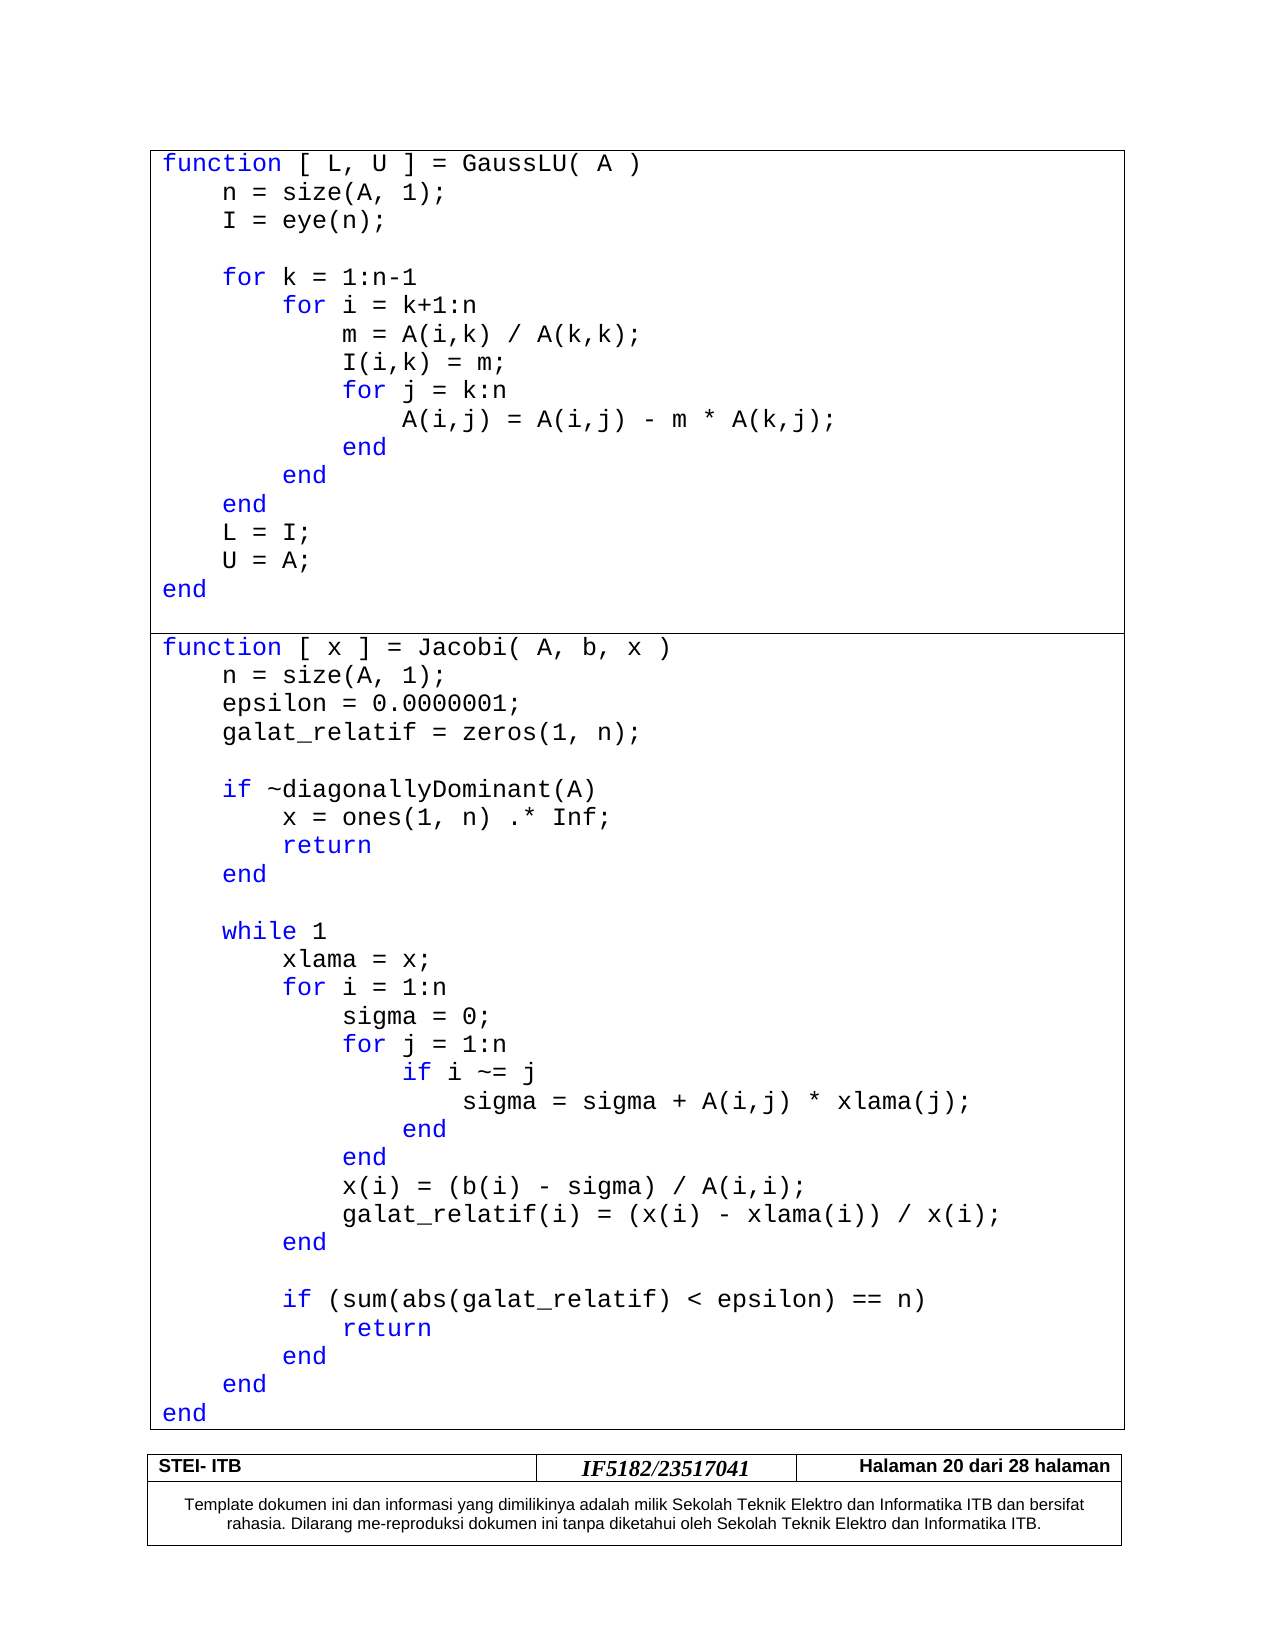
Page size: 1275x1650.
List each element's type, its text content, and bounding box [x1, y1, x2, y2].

table_cell function [ L, U ] = GaussLU( A ) n = size(A, 1); I = eye(n); for k = 1:n-1 for i = k+1:n m = A(i,k) / A(k,k); I(i,k) = m; for j = k:n A(i,j) = A(i,j) - m * A(k,j); end end end L = I; U = A; end [151, 151, 1124, 633]
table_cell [151, 634, 1124, 1429]
